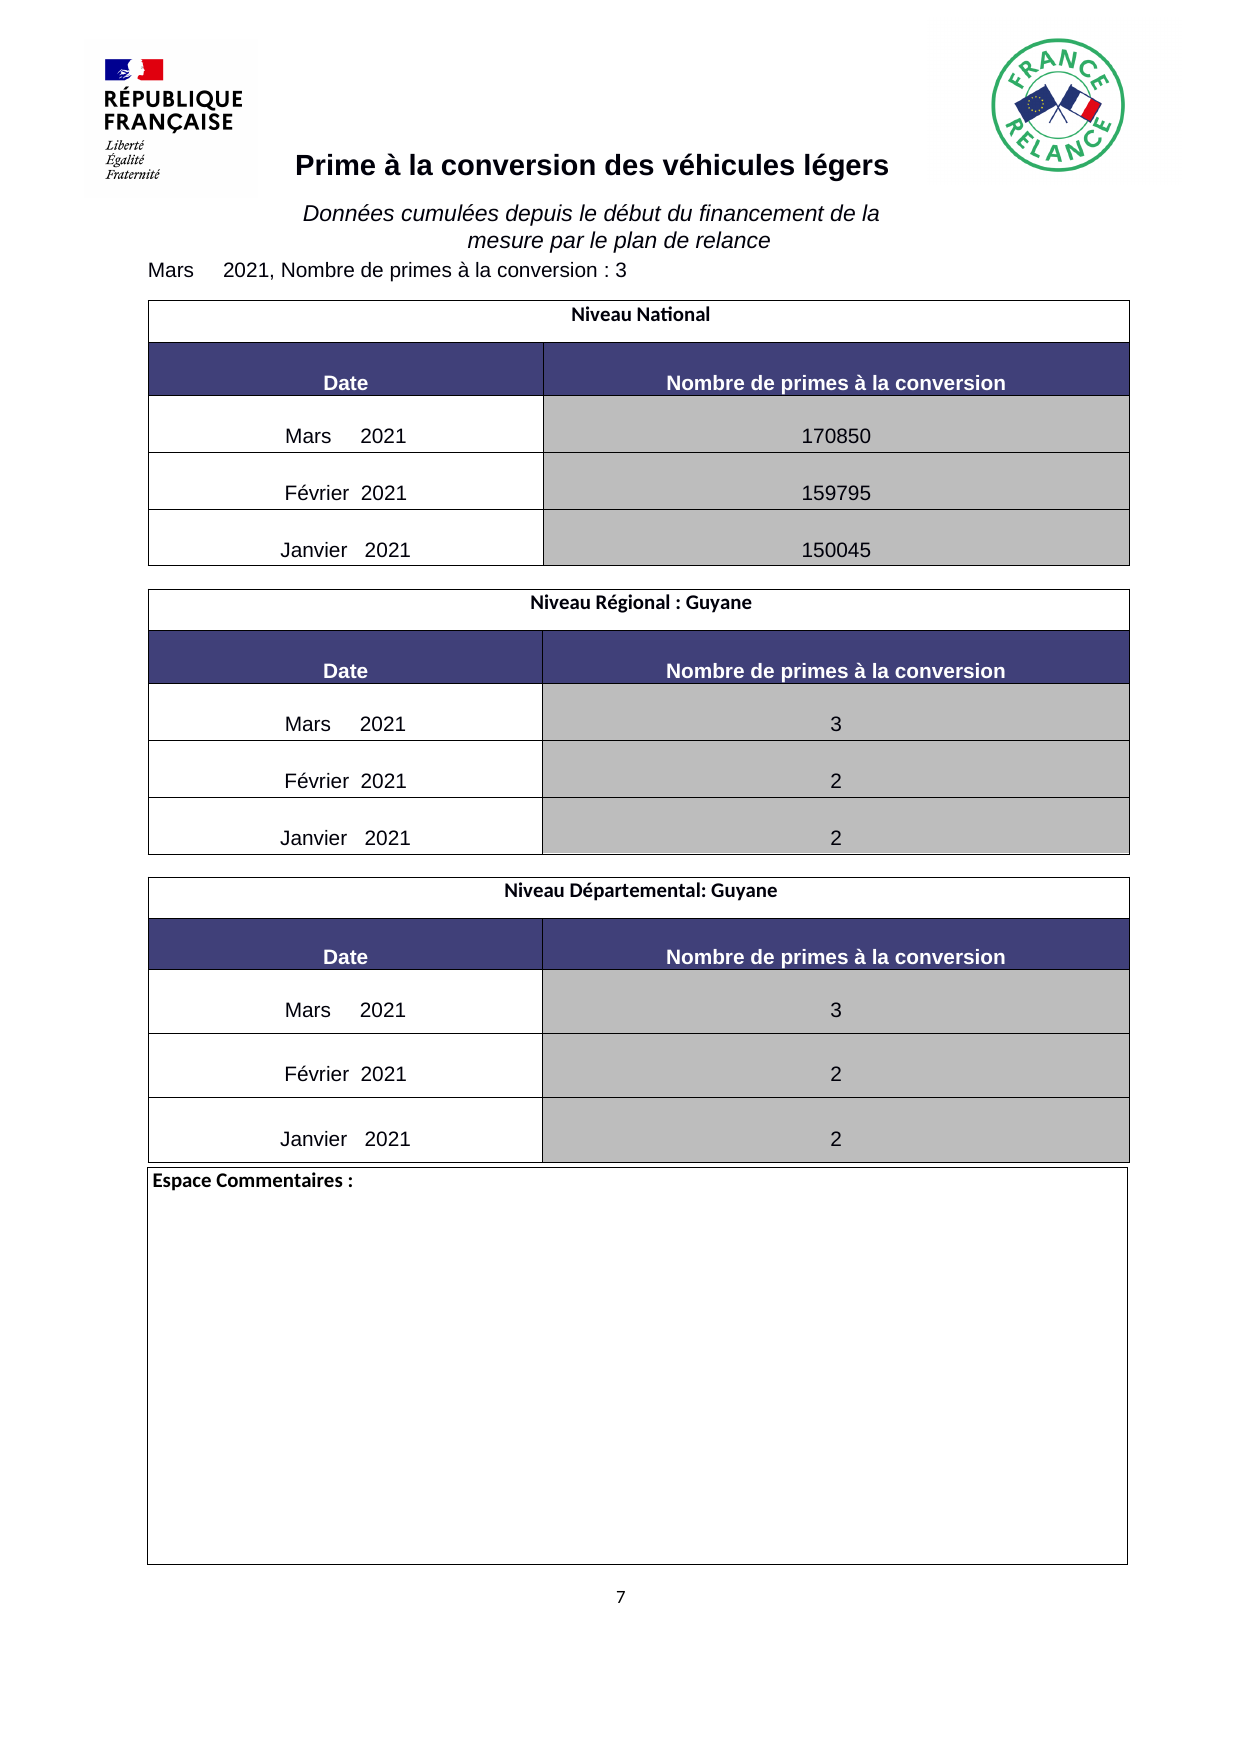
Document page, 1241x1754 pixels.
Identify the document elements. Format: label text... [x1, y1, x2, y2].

table_header Niveau Départemental: Guyane [149, 878, 1129, 918]
table_cell Mars 2021 [149, 970, 542, 1033]
table_cell Date [149, 343, 543, 395]
table_cell Mars 2021 [149, 684, 542, 740]
table_cell 159795 [544, 453, 1129, 509]
text Prime à la conversion des véhicules légers [258, 148, 926, 181]
table_cell Janvier 2021 [149, 1098, 542, 1162]
table_cell 2 [543, 798, 1129, 853]
table_cell Février 2021 [149, 741, 542, 797]
table_cell 2 [543, 1098, 1129, 1162]
table_cell Date [149, 631, 542, 683]
table_cell Date [149, 919, 542, 969]
table_cell Janvier 2021 [149, 510, 543, 565]
text Données cumulées depuis le début du financement de la mesure par le plan de relance [148, 200, 1093, 253]
table_header Niveau Régional : Guyane [149, 590, 1129, 630]
table_cell 2 [543, 1034, 1129, 1097]
table_cell Nombre de primes à la conversion [543, 919, 1129, 969]
table_cell Nombre de primes à la conversion [543, 631, 1129, 683]
picture [926, 17, 1182, 185]
table_cell 2 [543, 741, 1129, 797]
table_cell Février 2021 [149, 453, 543, 509]
table_cell Mars 2021 [149, 396, 543, 452]
table_cell 3 [543, 970, 1129, 1033]
table_cell 3 [543, 684, 1129, 740]
text Mars 2021, Nombre de primes à la conversion : 3 [148, 258, 1093, 282]
table_cell 150045 [544, 510, 1129, 565]
table_cell 170850 [544, 396, 1129, 452]
table_cell Nombre de primes à la conversion [544, 343, 1129, 395]
picture [84, 39, 258, 197]
table_cell Février 2021 [149, 1034, 542, 1097]
table_cell Janvier 2021 [149, 798, 542, 853]
table_header Niveau National [149, 301, 1129, 342]
